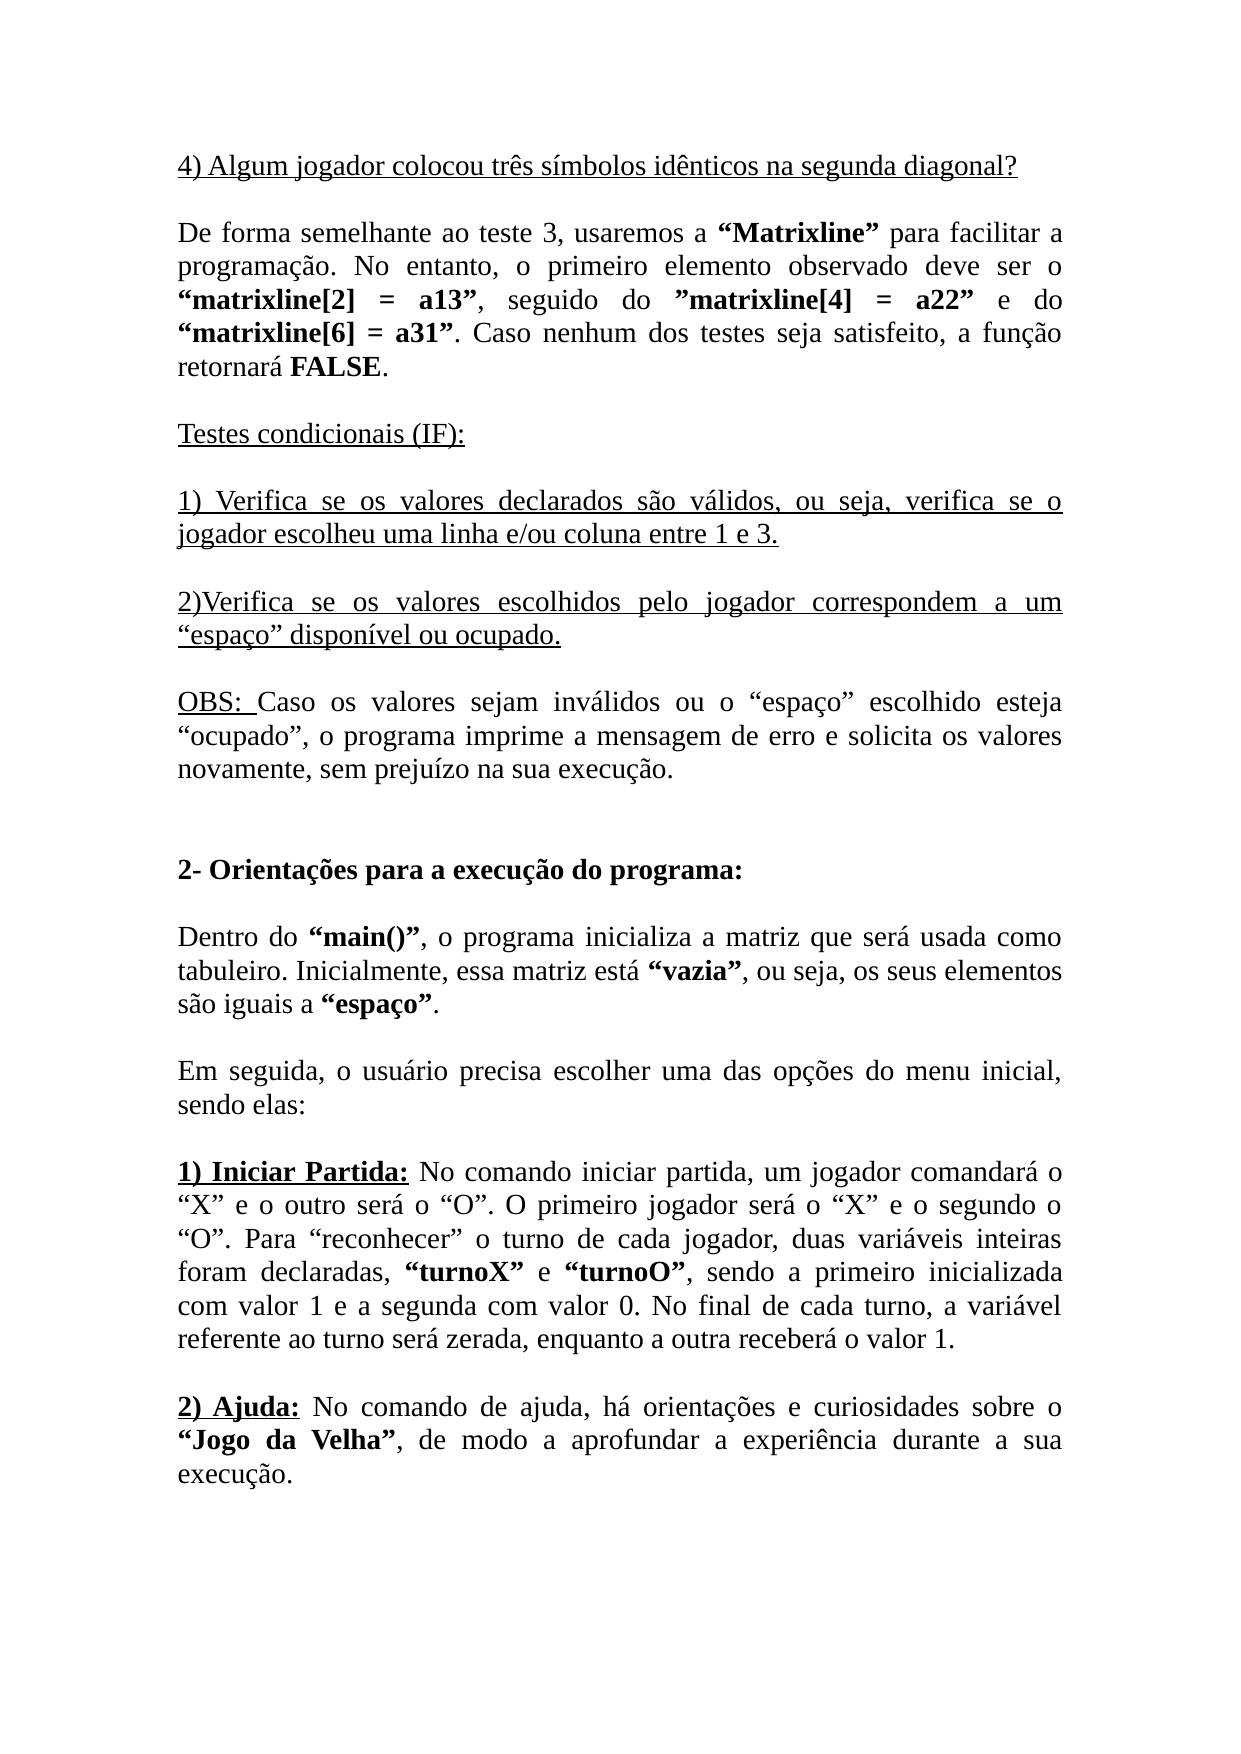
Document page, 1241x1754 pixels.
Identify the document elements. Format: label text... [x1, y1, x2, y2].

text 2)Verifica se os valores escolhidos pelo jogador correspondem a um “espaço” disponível ou ocupado. [177, 614, 1063, 651]
text 2)Verifica se os valores escolhidos pelo jogador correspondem a um “espaço” disponível ou ocupado. [177, 584, 1063, 613]
text 4) Algum jogador colocou três símbolos idênticos na segunda diagonal? [177, 148, 1063, 181]
text Dentro do “main()”, o programa inicializa a matriz que será usada como tabuleiro. Inicialmente, essa matriz está “vazia”, ou seja, os seus elementos são iguais a “espaço”. [177, 919, 1063, 1020]
text 2) Ajuda: No comando de ajuda, há orientações e curiosidades sobre o “Jogo da Velha”, de modo a aprofundar a experiência durante a sua execução. [177, 1389, 1063, 1489]
text OBS: Caso os valores sejam inválidos ou o “espaço” escolhido esteja “ocupado”, o programa imprime a mensagem de erro e solicita os valores novamente, sem prejuízo na sua execução. [177, 684, 1063, 785]
text Em seguida, o usuário precisa escolher uma das opções do menu inicial, sendo elas: [177, 1053, 1063, 1120]
text 1) Verifica se os valores declarados são válidos, ou seja, verifica se o jogador escolheu uma linha e/ou coluna entre 1 e 3. [177, 513, 1063, 550]
text De forma semelhante ao teste 3, usaremos a “Matrixline” para facilitar a programação. No entanto, o primeiro elemento observado deve ser o “matrixline[2] = a13”, seguido do ”matrixline[4] = a22” e do “matrixline[6] = a31”. Caso nenhum dos testes seja satisfeito, a função retornará FALSE. [177, 215, 1063, 382]
text 1) Iniciar Partida: No comando iniciar partida, um jogador comandará o “X” e o outro será o “O”. O primeiro jogador será o “X” e o segundo o “O”. Para “reconhecer” o turno de cada jogador, duas variáveis inteiras foram declaradas, “turnoX” e “turnoO”, sendo a primeiro inicializada com valor 1 e a segunda com valor 0. No final de cada turno, a variável referente ao turno será zerada, enquanto a outra receberá o valor 1. [177, 1154, 1063, 1355]
text 2- Orientações para a execução do programa: [177, 852, 1063, 886]
text Testes condicionais (IF): [177, 416, 1063, 449]
text 1) Verifica se os valores declarados são válidos, ou seja, verifica se o jogador escolheu uma linha e/ou coluna entre 1 e 3. [177, 483, 1063, 512]
